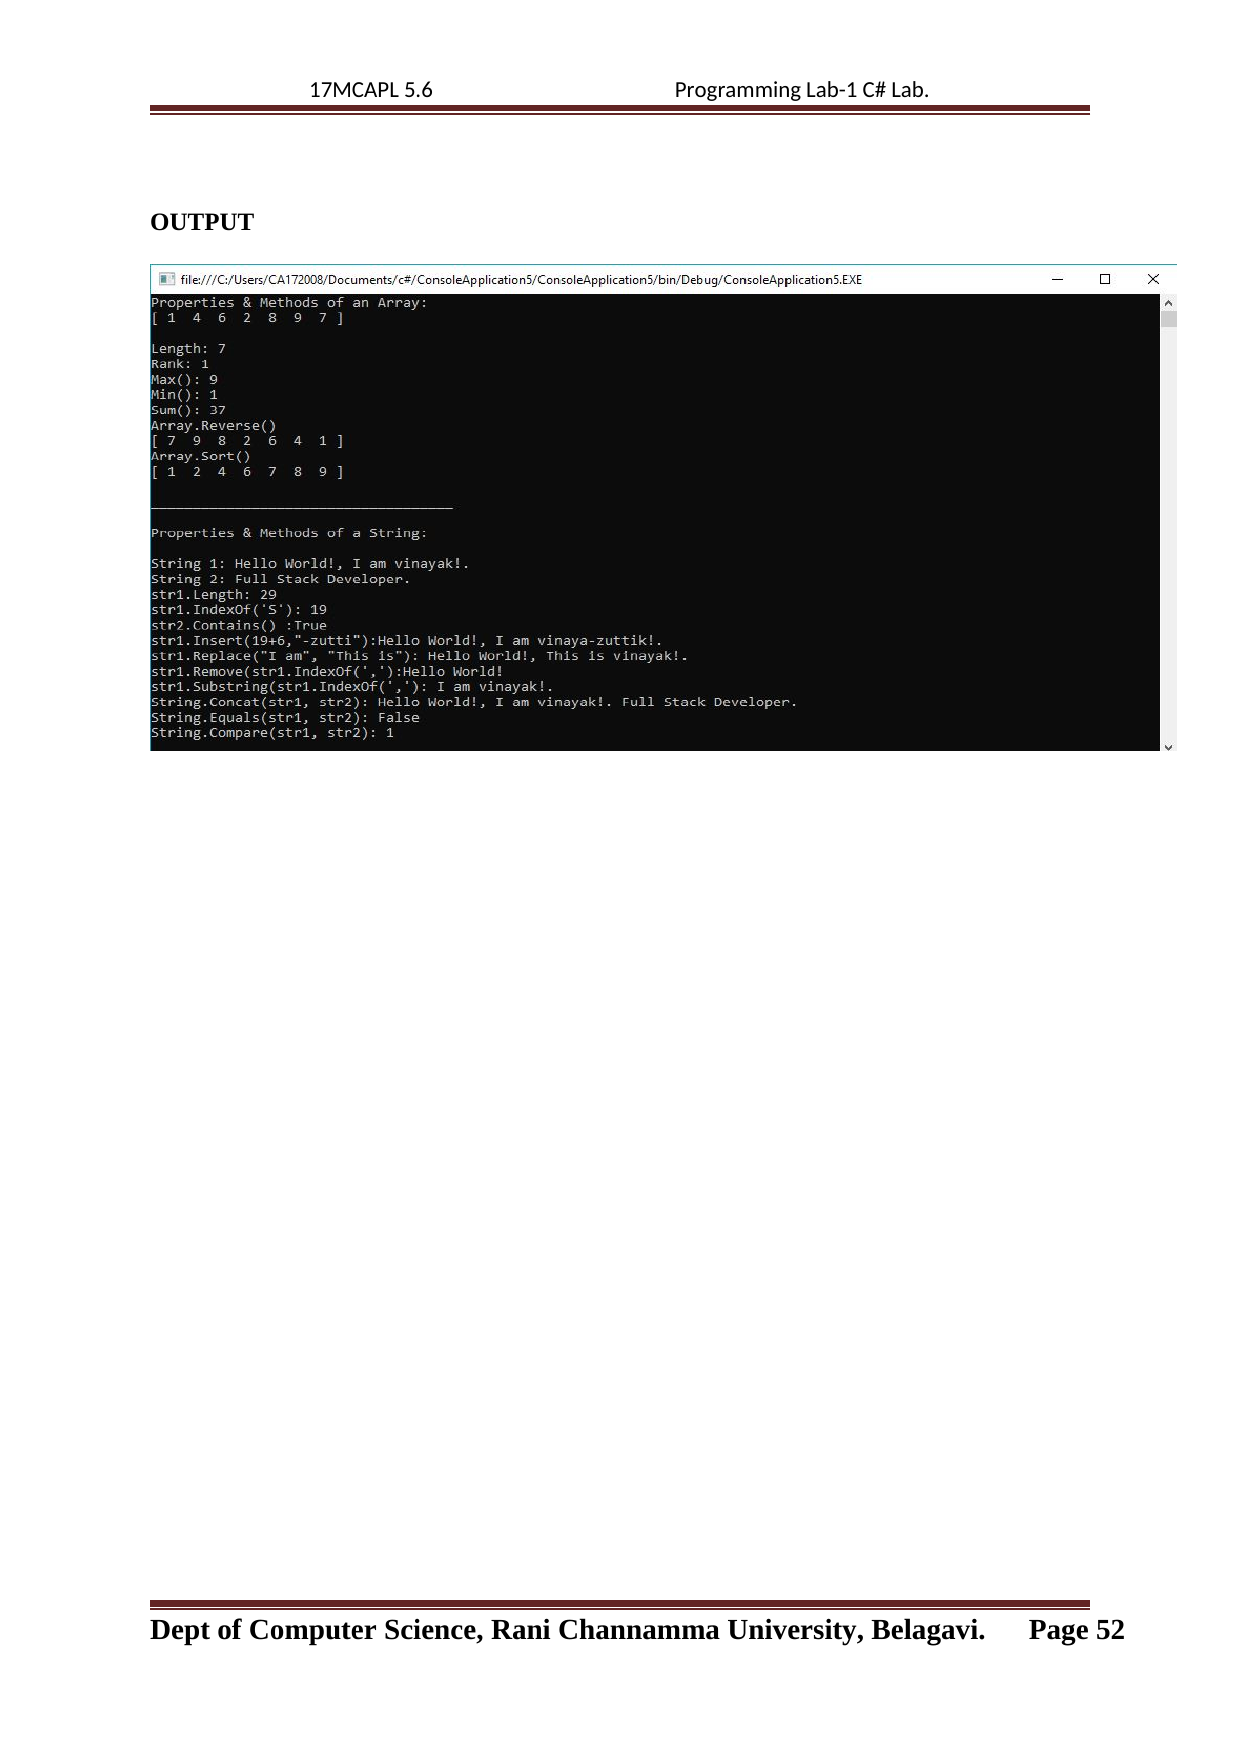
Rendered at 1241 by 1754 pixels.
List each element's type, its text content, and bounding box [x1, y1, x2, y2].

picture [150, 264, 1177, 751]
text OUTPUT [150, 207, 1090, 236]
